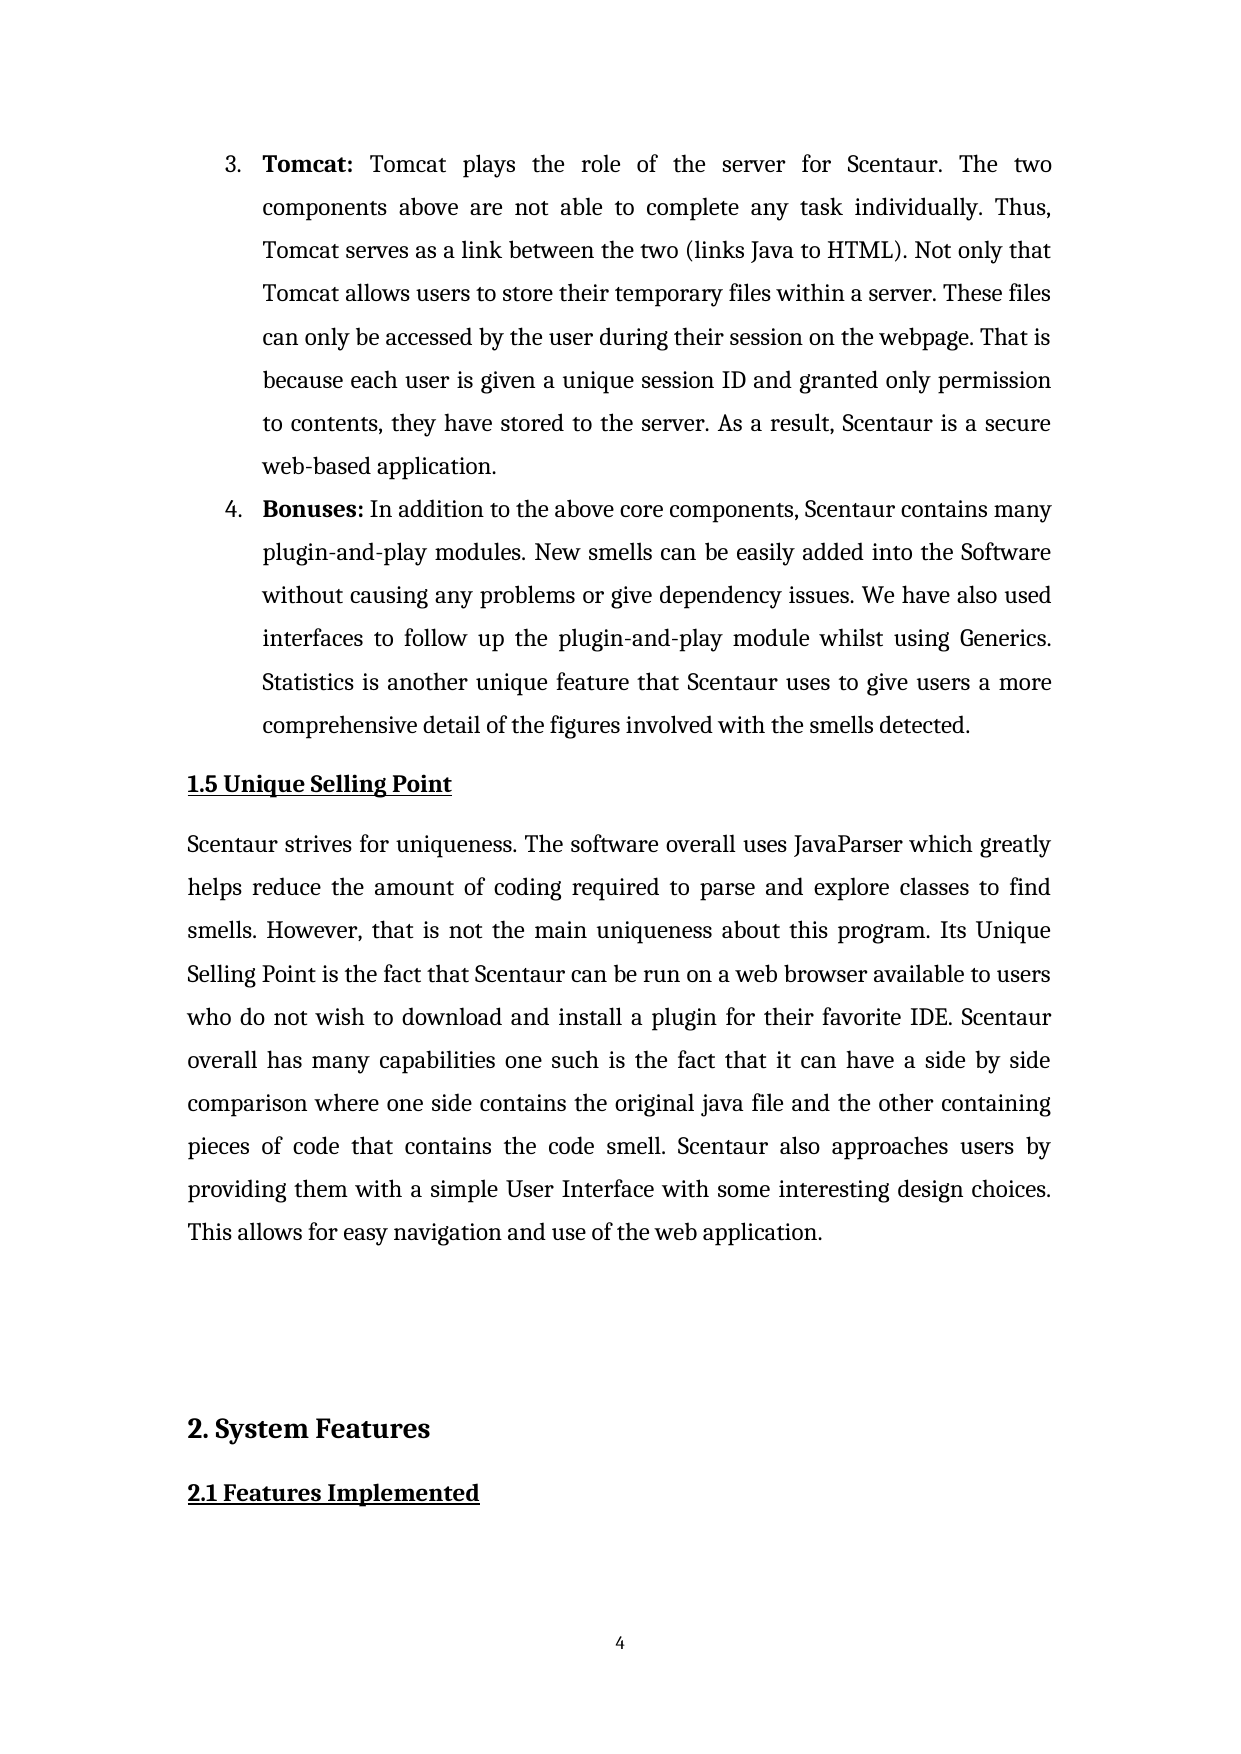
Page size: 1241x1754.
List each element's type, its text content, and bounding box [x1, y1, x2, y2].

text 2.1 Features Implemented [187, 1479, 1053, 1508]
text Scentaur strives for uniqueness. The software overall uses JavaParser which greatly helps reduce the amount of coding required to parse and explore classes to find smells. However, that is not the main uniqueness about this program. Its Unique Selling Point is the fact that Scentaur can be run on a web browser available to users who do not wish to download and install a plugin for their favorite IDE. Scentaur overall has many capabilities one such is the fact that it can have a side by side comparison where one side contains the original java file and the other containing pieces of code that contains the code smell. Scentaur also approaches users by providing them with a simple User Interface with some interesting design choices. This allows for easy navigation and use of the web application. [187, 830, 1053, 1247]
text 2. System Features [187, 1412, 1053, 1446]
list Bonuses: In addition to the above core components, Scentaur contains many plugin-and-play modules. New smells can be easily added into the Software without causing any problems or give dependency issues. We have also used interfaces to follow up the plugin-and-play module whilst using Generics. Statistics is another unique feature that Scentaur uses to give users a more comprehensive detail of the figures involved with the smells detected. [225, 495, 1053, 739]
text 1.5 Unique Selling Point [187, 770, 1053, 799]
